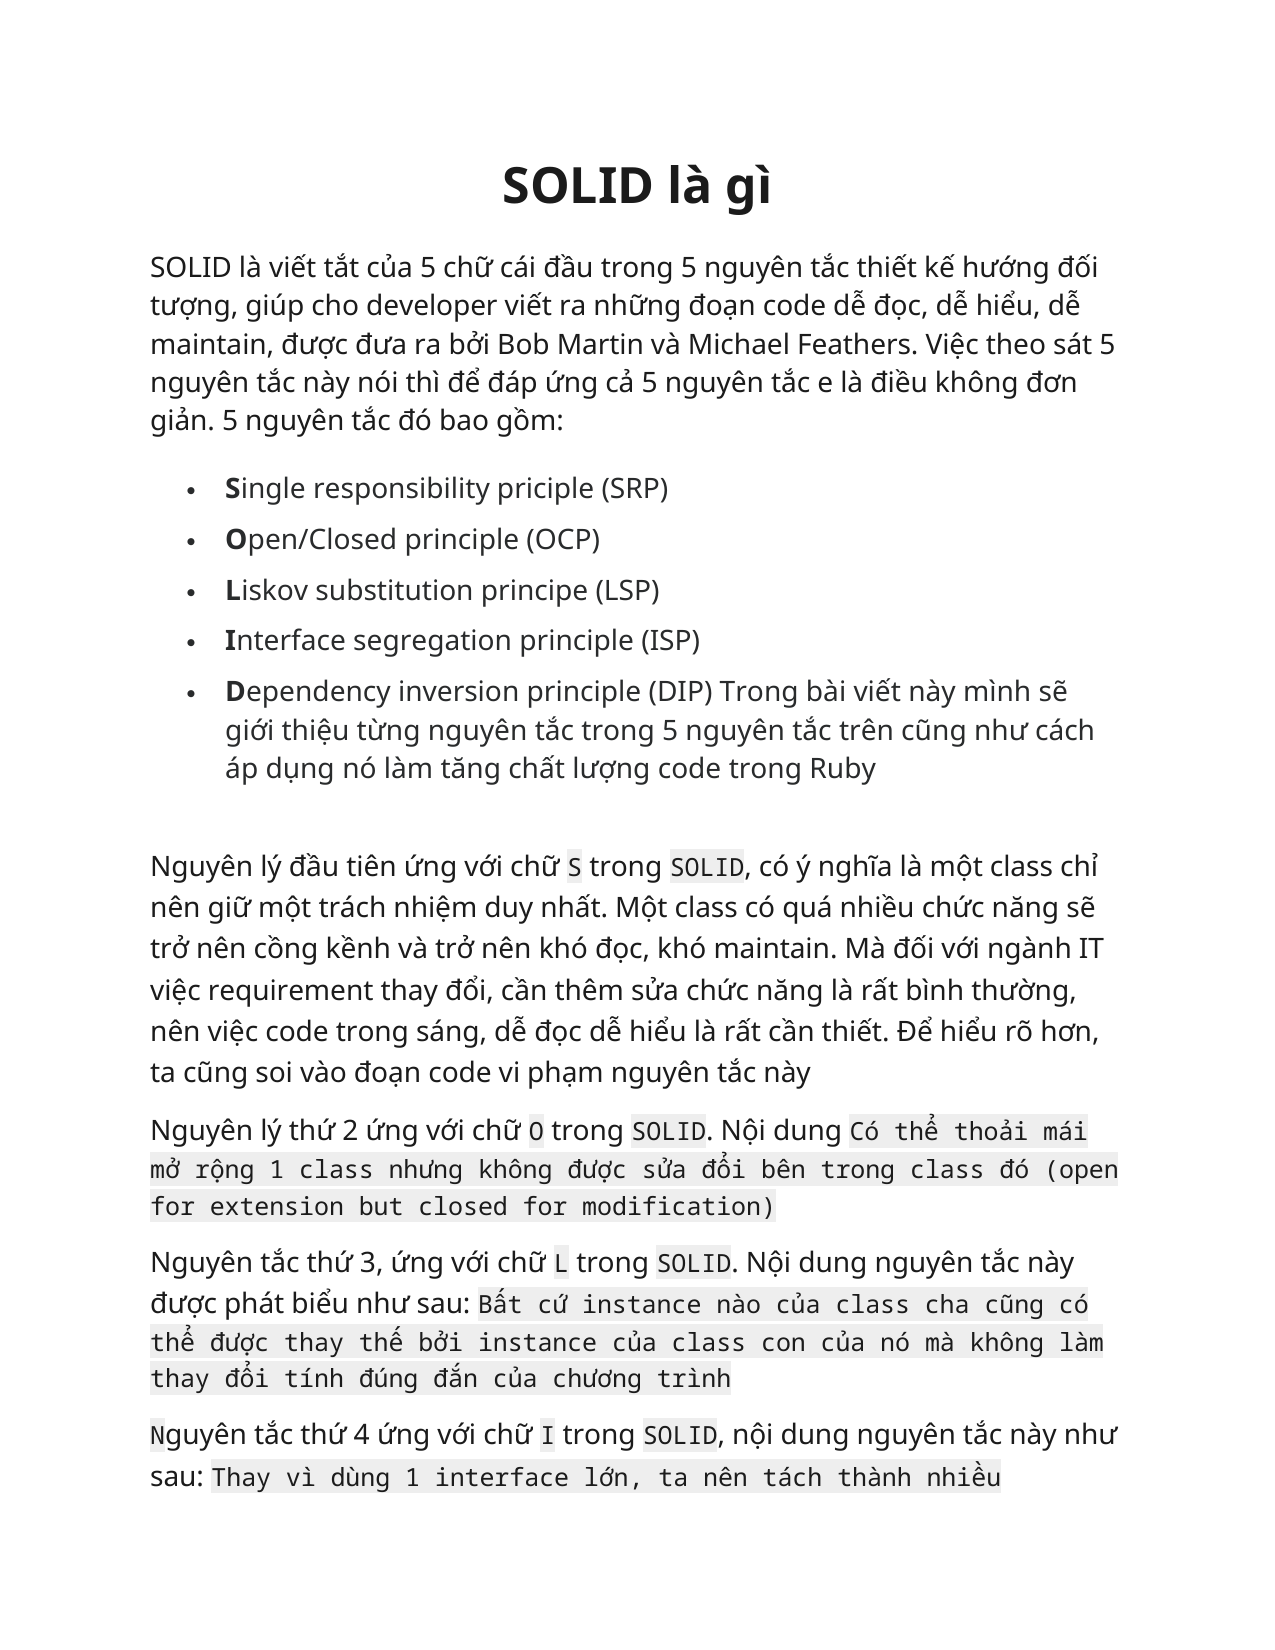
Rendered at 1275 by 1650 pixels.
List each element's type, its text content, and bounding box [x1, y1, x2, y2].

text Nguyên tắc thứ 3, ứng với chữ L trong SOLID. Nội dung nguyên tắc này được phát biểu như sau: Bất cứ instance nào của class cha cũng có thể được thay thế bởi instance của class con của nó mà không làm thay đổi tính đúng đắn của chương trình [150, 1242, 1125, 1395]
list Interface segregation principle (ISP) [187, 621, 1125, 659]
list Single responsibility priciple (SRP) [187, 468, 1125, 506]
text SOLID là gì [150, 150, 1125, 218]
list Dependency inversion principle (DIP) Trong bài viết này mình sẽ giới thiệu từng nguyên tắc trong 5 nguyên tắc trên cũng như cách áp dụng nó làm tăng chất lượng code trong Ruby [187, 671, 1125, 786]
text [150, 1414, 1125, 1494]
text Nguyên lý thứ 2 ứng với chữ O trong SOLID. Nội dung Có thể thoải mái mở rộng 1 class nhưng không được sửa đổi bên trong class đó (open for extension but closed for modification) [150, 1111, 1125, 1222]
text Nguyên lý đầu tiên ứng với chữ S trong SOLID, có ý nghĩa là một class chỉ nên giữ một trách nhiệm duy nhất. Một class có quá nhiều chức năng sẽ trở nên cồng kềnh và trở nên khó đọc, khó maintain. Mà đối với ngành IT việc requirement thay đổi, cần thêm sửa chức năng là rất bình thường, nên việc code trong sáng, dễ đọc dễ hiểu là rất cần thiết. Để hiểu rõ hơn, ta cũng soi vào đoạn code vi phạm nguyên tắc này [150, 846, 1125, 1091]
list Open/Closed principle (OCP) [187, 519, 1125, 557]
text SOLID là viết tắt của 5 chữ cái đầu trong 5 nguyên tắc thiết kế hướng đối tượng, giúp cho developer viết ra những đoạn code dễ đọc, dễ hiểu, dễ maintain, được đưa ra bởi Bob Martin và Michael Feathers. Việc theo sát 5 nguyên tắc này nói thì để đáp ứng cả 5 nguyên tắc e là điều không đơn giản. 5 nguyên tắc đó bao gồm: [150, 247, 1125, 439]
list Liskov substitution principe (LSP) [187, 570, 1125, 608]
